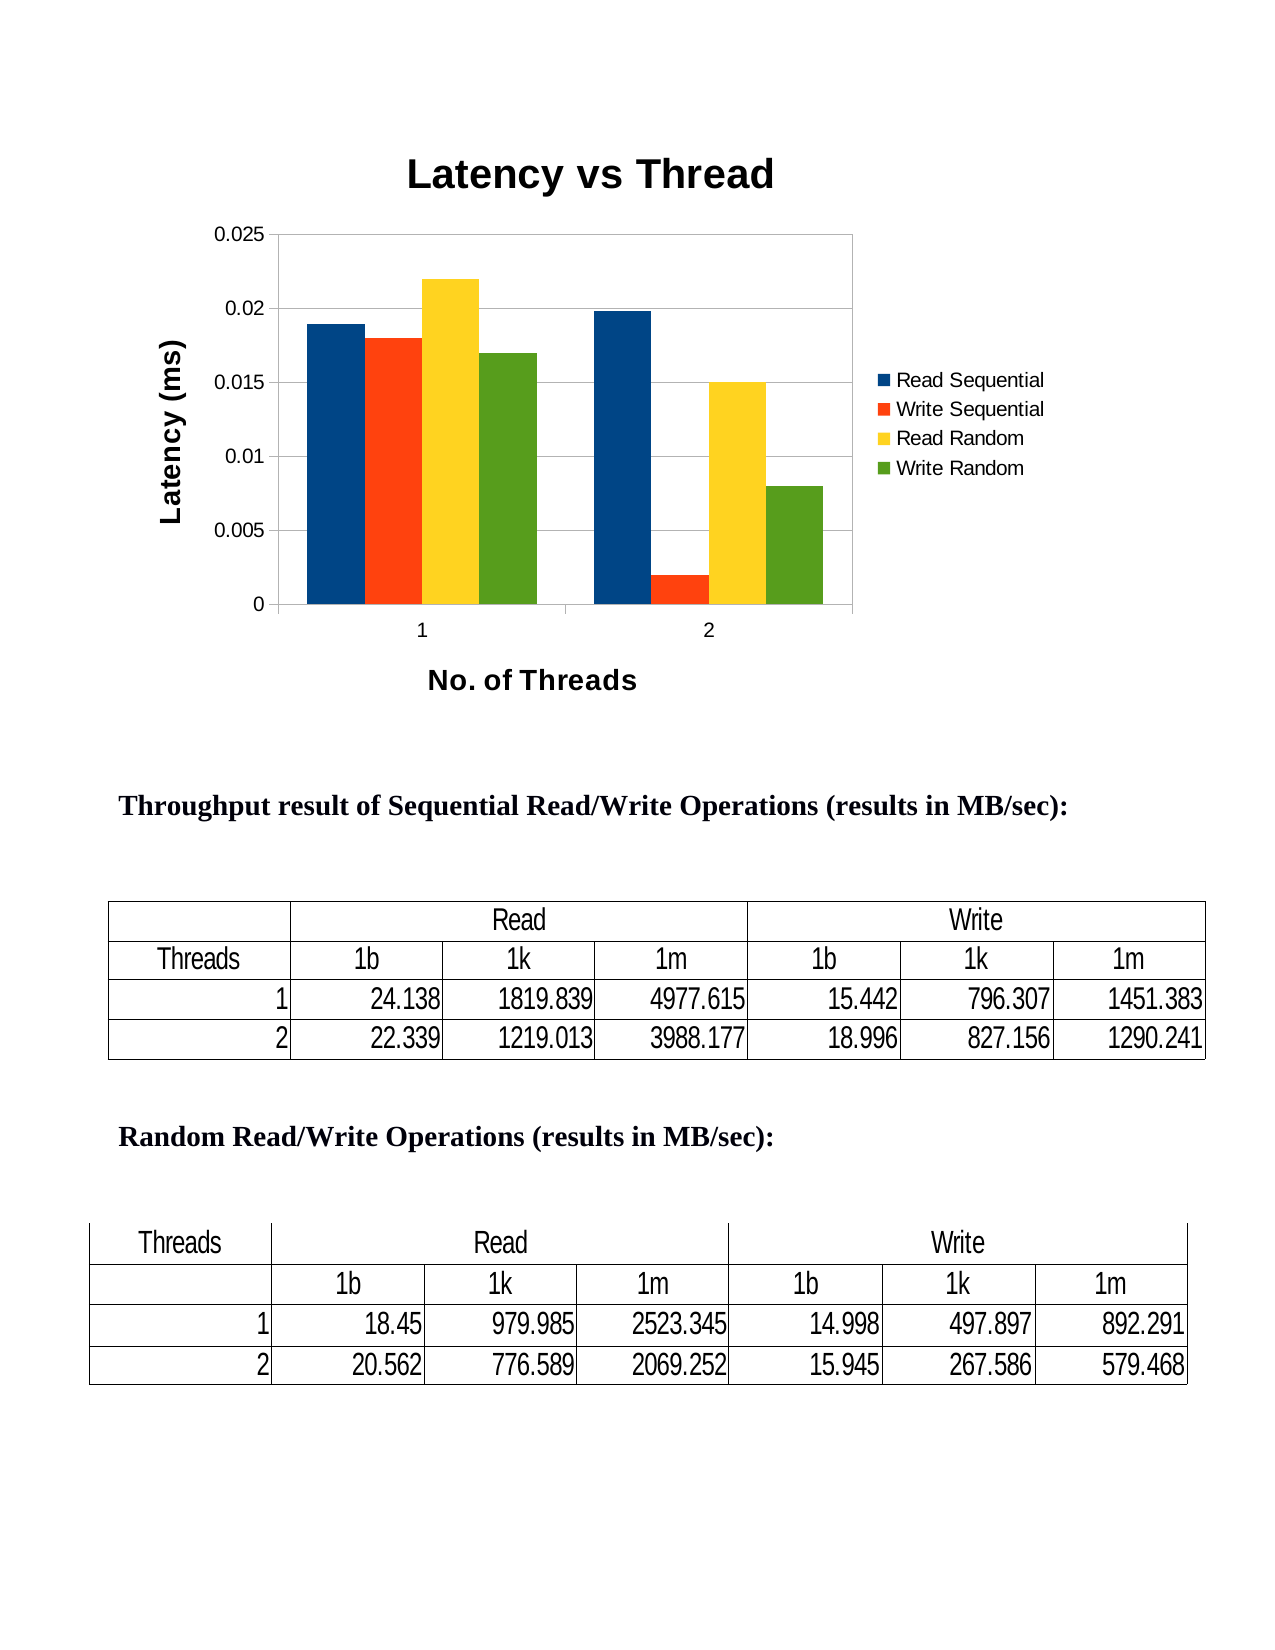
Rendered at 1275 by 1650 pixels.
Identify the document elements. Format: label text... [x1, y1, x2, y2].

text Random Read/Write Operations (results in MB/sec): [118, 1119, 1157, 1153]
text Throughput result of Sequential Read/Write Operations (results in MB/sec): [118, 788, 1157, 821]
